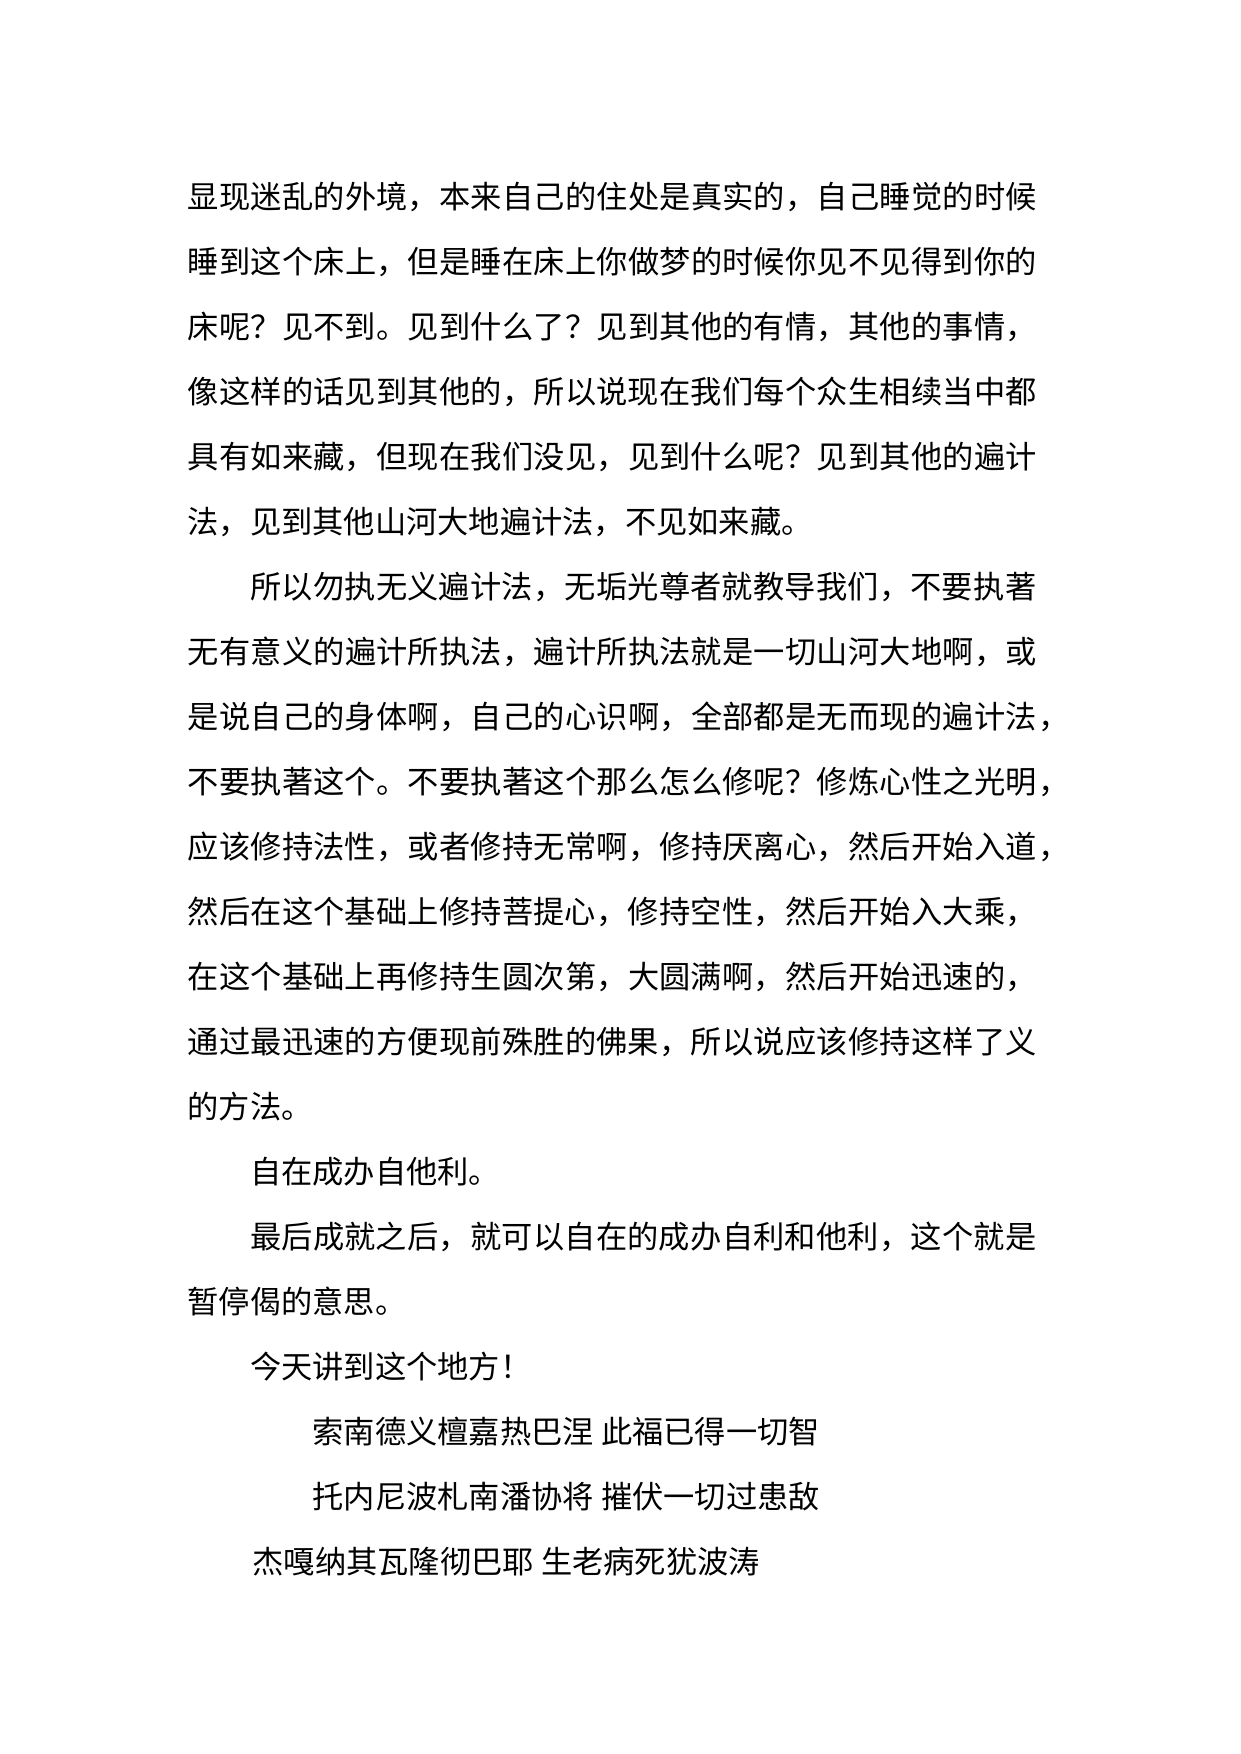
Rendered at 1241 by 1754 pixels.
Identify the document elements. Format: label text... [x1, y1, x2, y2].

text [187, 1462, 1038, 1592]
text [187, 162, 1038, 552]
text 今天讲到这个地方！ [187, 1332, 1038, 1397]
text 所以勿执无义遍计法，无垢光尊者就教导我们，不要执著无有意义的遍计所执法，遍计所执法就是一切山河大地啊，或是说自己的身体啊，自己的心识啊，全部都是无而现的遍计法，不要执著这个。不要执著这个那么怎么修呢？修炼心性之光明，应该修持法性，或者修持无常啊，修持厌离心，然后开始入道，然后在这个基础上修持菩提心，修持空性，然后开始入大乘，在这个基础上再修持生圆次第，大圆满啊，然后开始迅速的，通过最迅速的方便现前殊胜的佛果，所以说应该修持这样了义的方法。 [187, 552, 1038, 1137]
text 索南德义檀嘉热巴涅 此福已得一切智 [187, 1397, 1038, 1462]
text 最后成就之后，就可以自在的成办自利和他利，这个就是暂停偈的意思。 [187, 1202, 1038, 1332]
text 自在成办自他利。 [187, 1137, 1038, 1202]
